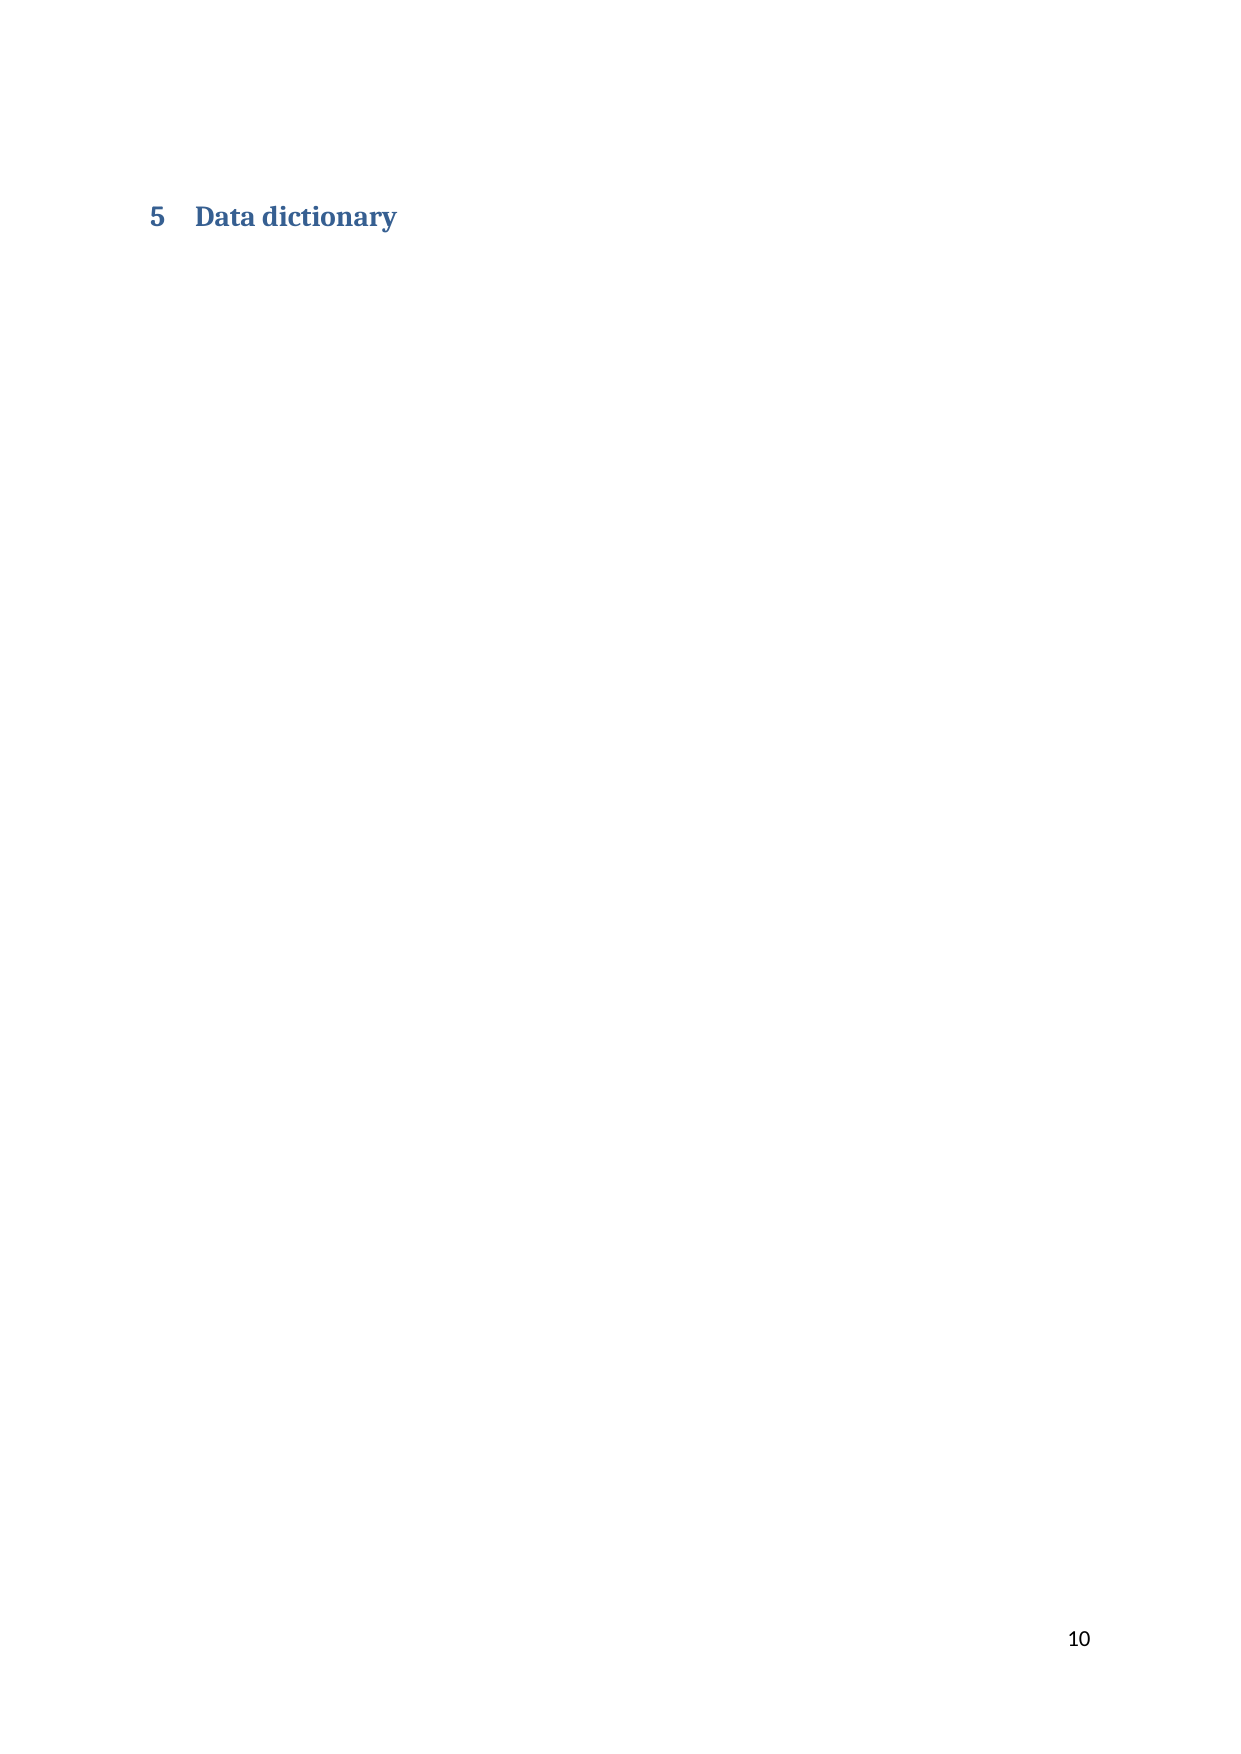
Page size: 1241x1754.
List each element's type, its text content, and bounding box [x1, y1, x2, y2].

subtitle Data dictionary [150, 200, 1090, 233]
